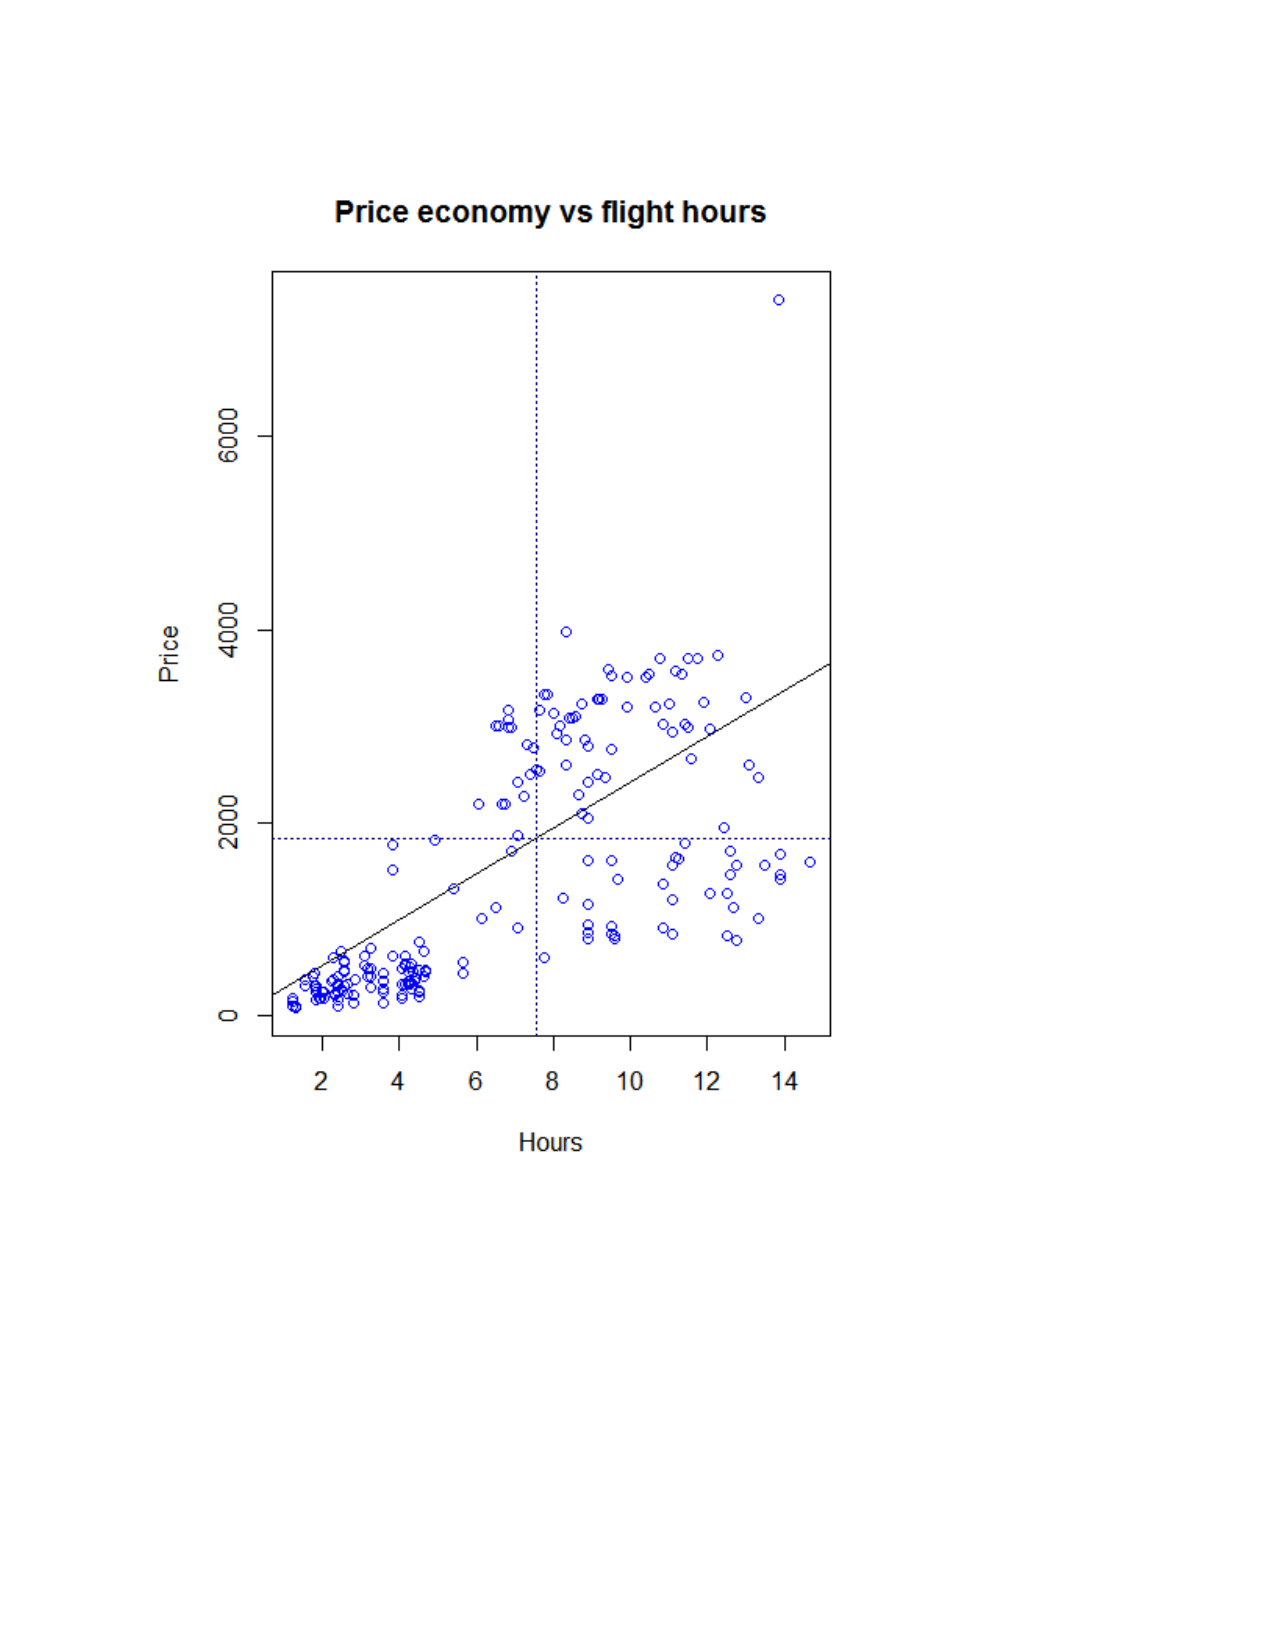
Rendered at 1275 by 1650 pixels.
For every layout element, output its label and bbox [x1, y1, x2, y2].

picture [150, 150, 894, 1189]
